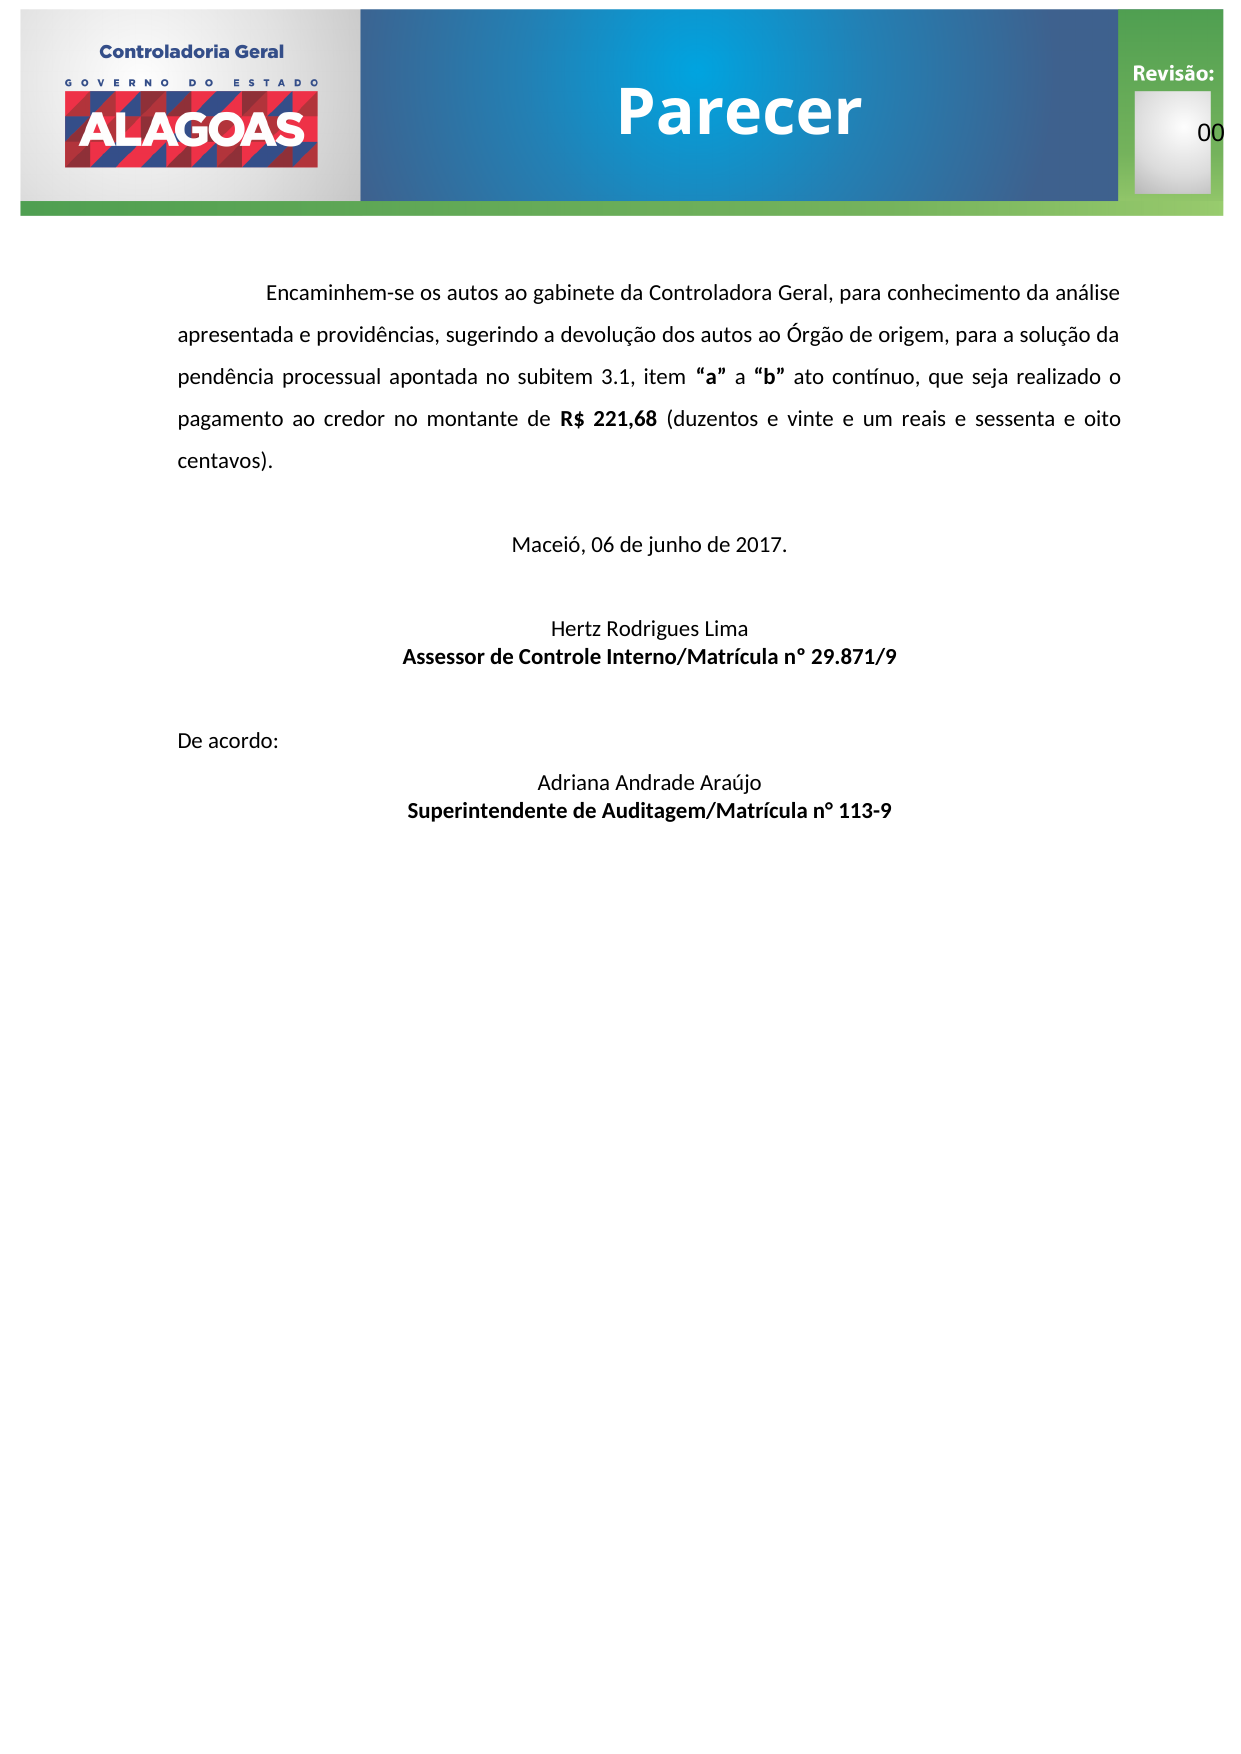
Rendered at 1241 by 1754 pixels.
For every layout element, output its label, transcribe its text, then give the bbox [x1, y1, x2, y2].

text Assessor de Controle Interno/Matrícula nº 29.871/9 [177, 642, 1122, 670]
text Encaminhem-se os autos ao gabinete da Controladora Geral, para conhecimento da análise apresentada e providências, sugerindo a devolução dos autos ao Órgão de origem, para a solução da pendência processual apontada no subitem 3.1, item “a” a “b” ato contínuo, que seja realizado o pagamento ao credor no montante de R$ 221,68 (duzentos e vinte e um reais e sessenta e oito centavos). [177, 278, 1122, 474]
text Hertz Rodrigues Lima [177, 614, 1122, 642]
text Superintendente de Auditagem/Matrícula n° 113-9 [177, 796, 1122, 824]
text Maceió, 06 de junho de 2017. [177, 530, 1122, 558]
picture [20, 9, 1224, 216]
text De acordo: [177, 726, 1122, 754]
text Adriana Andrade Araújo [177, 768, 1122, 796]
picture [1214, 125, 1222, 139]
